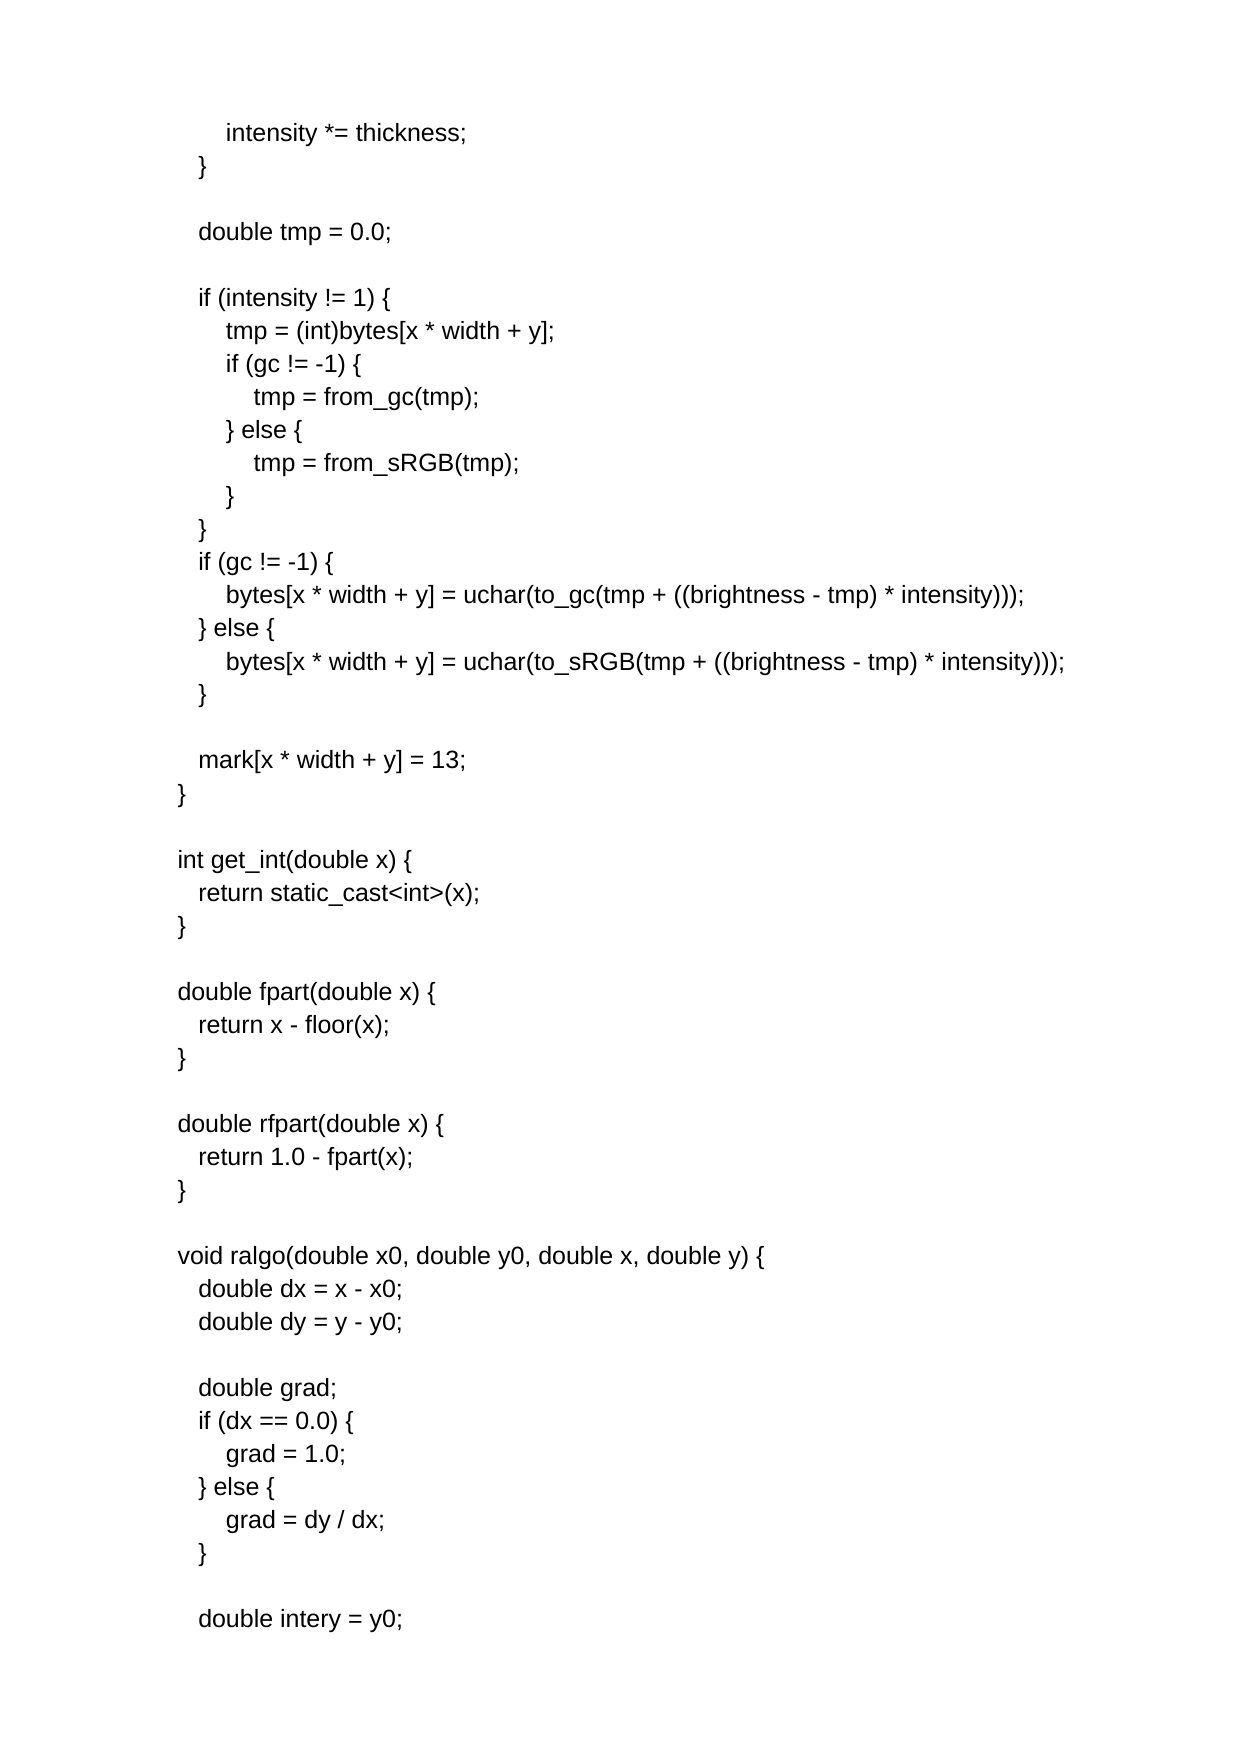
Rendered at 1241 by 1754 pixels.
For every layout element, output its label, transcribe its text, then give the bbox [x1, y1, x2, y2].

text double fpart(double x) { [177, 977, 1152, 1005]
text tmp = from_gc(tmp); [177, 382, 1152, 411]
text } else { [177, 1472, 1152, 1501]
text return static_cast<int>(x); [177, 878, 1152, 906]
text } [177, 151, 1152, 180]
text grad = dy / dx; [177, 1505, 1152, 1534]
text double dx = x - x0; [177, 1274, 1152, 1303]
text } [177, 481, 1152, 510]
text grad = 1.0; [177, 1439, 1152, 1468]
text } else { [177, 415, 1152, 444]
text if (gc != -1) { [177, 349, 1152, 378]
text } [177, 911, 1152, 939]
text } [177, 778, 1152, 807]
text double grad; [177, 1373, 1152, 1402]
text void ralgo(double x0, double y0, double x, double y) { [177, 1241, 1152, 1269]
text return x - floor(x); [177, 1010, 1152, 1038]
text intensity *= thickness; [177, 118, 1152, 147]
text return 1.0 - fpart(x); [177, 1142, 1152, 1171]
text bytes[x * width + y] = uchar(to_sRGB(tmp + ((brightness - tmp) * intensity))); [177, 646, 1152, 675]
text tmp = from_sRGB(tmp); [177, 448, 1152, 477]
text if (gc != -1) { [177, 547, 1152, 576]
text } [177, 679, 1152, 708]
text } else { [177, 613, 1152, 642]
text int get_int(double x) { [177, 844, 1152, 873]
text double dy = y - y0; [177, 1307, 1152, 1336]
text bytes[x * width + y] = uchar(to_gc(tmp + ((brightness - tmp) * intensity))); [177, 580, 1152, 609]
text double tmp = 0.0; [177, 217, 1152, 246]
text } [177, 1538, 1152, 1567]
text tmp = (int)bytes[x * width + y]; [177, 316, 1152, 345]
text if (dx == 0.0) { [177, 1406, 1152, 1435]
text if (intensity != 1) { [177, 283, 1152, 312]
text } [177, 1043, 1152, 1071]
text double intery = y0; [177, 1604, 1152, 1633]
text mark[x * width + y] = 13; [177, 746, 1152, 774]
text double rfpart(double x) { [177, 1109, 1152, 1137]
text } [177, 514, 1152, 543]
text } [177, 1175, 1152, 1203]
